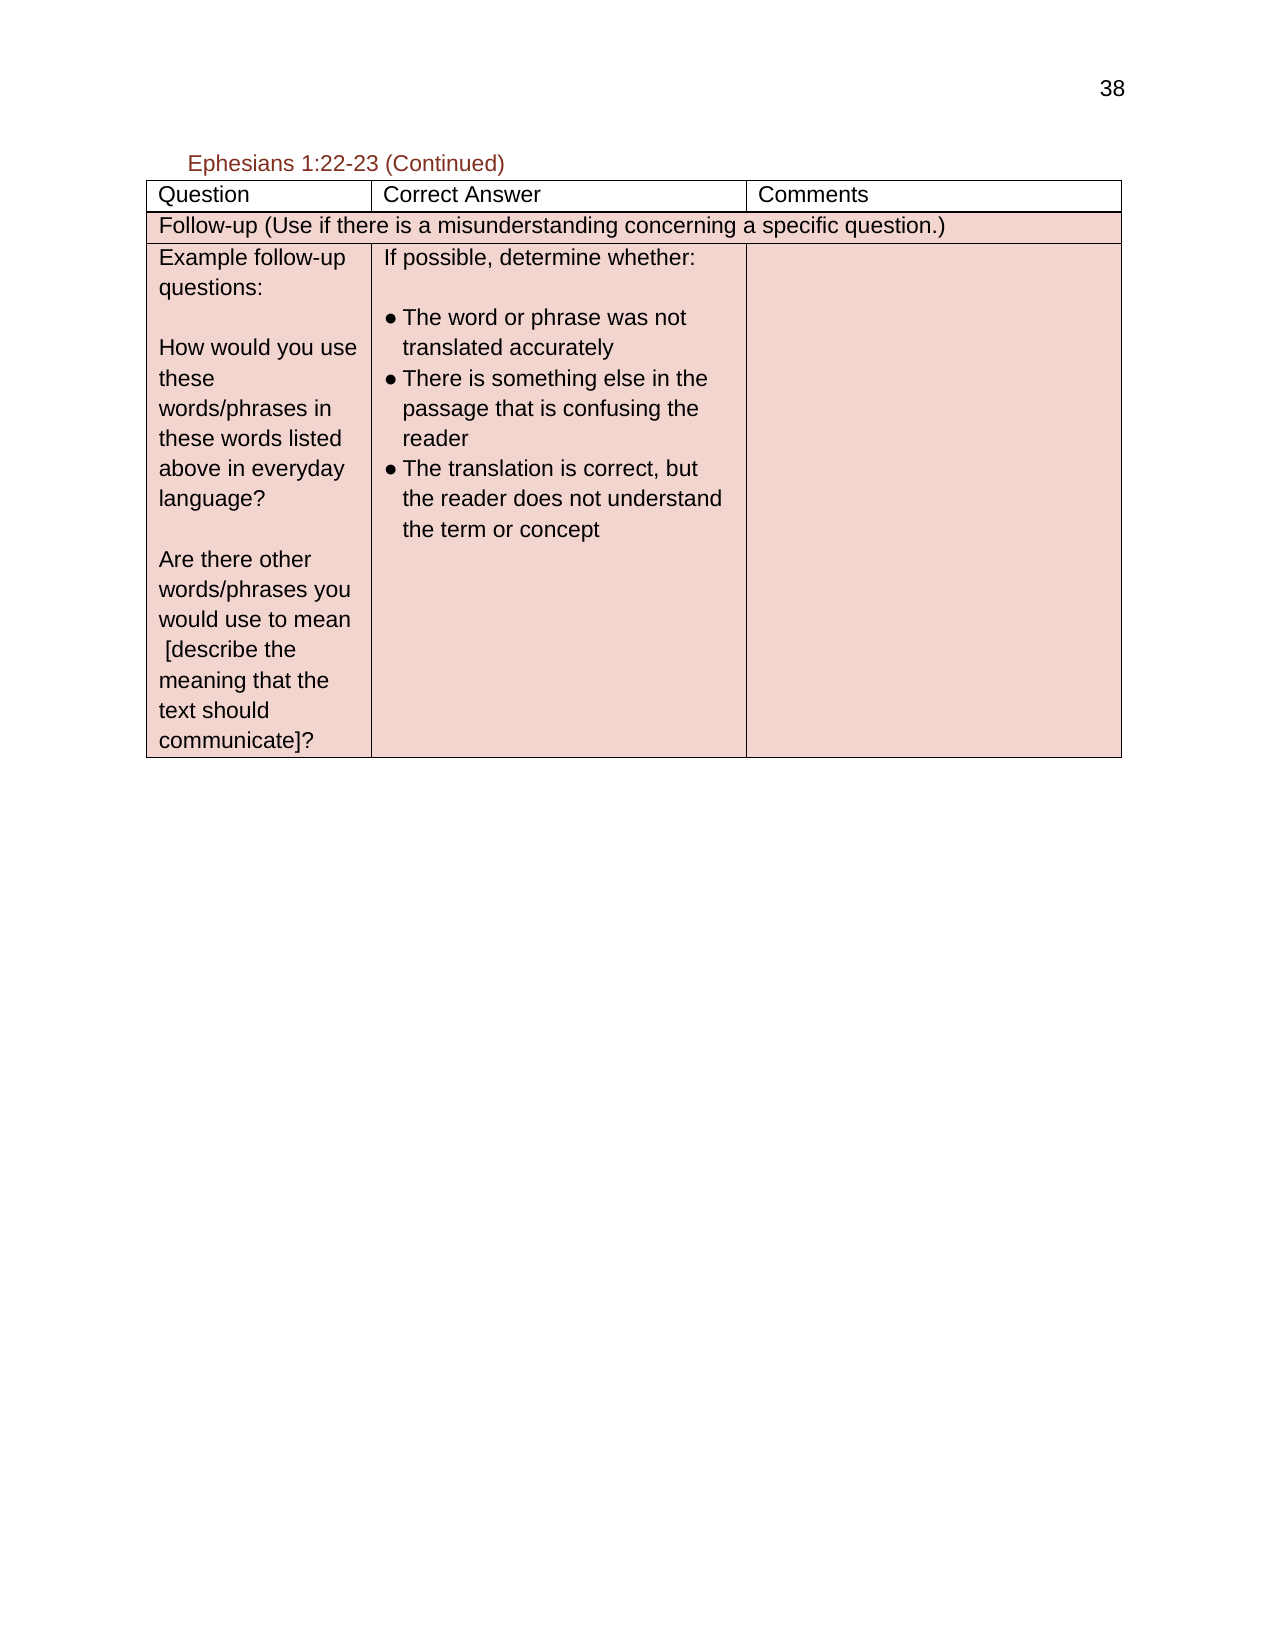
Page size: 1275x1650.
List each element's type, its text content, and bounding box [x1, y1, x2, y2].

table_header Comments [747, 181, 1121, 211]
table_cell If possible, determine whether: The word or phrase was not translated accurately There is something else in the passage that is confusing the reader The translation is correct, but the reader does not understand the term or concept [372, 244, 746, 757]
table_header Correct Answer [372, 181, 746, 211]
table_header Question [147, 181, 371, 211]
table_cell [747, 244, 1121, 757]
table_cell Example follow-up questions: How would you use these words/phrases in these words listed above in everyday language? Are there other words/phrases you would use to mean [describe the meaning that the text should communicate]? [147, 244, 371, 757]
text Ephesians 1:22-23 (Continued) [187, 150, 1125, 176]
table_cell Follow-up (Use if there is a misunderstanding concerning a specific question.) [147, 213, 1121, 243]
